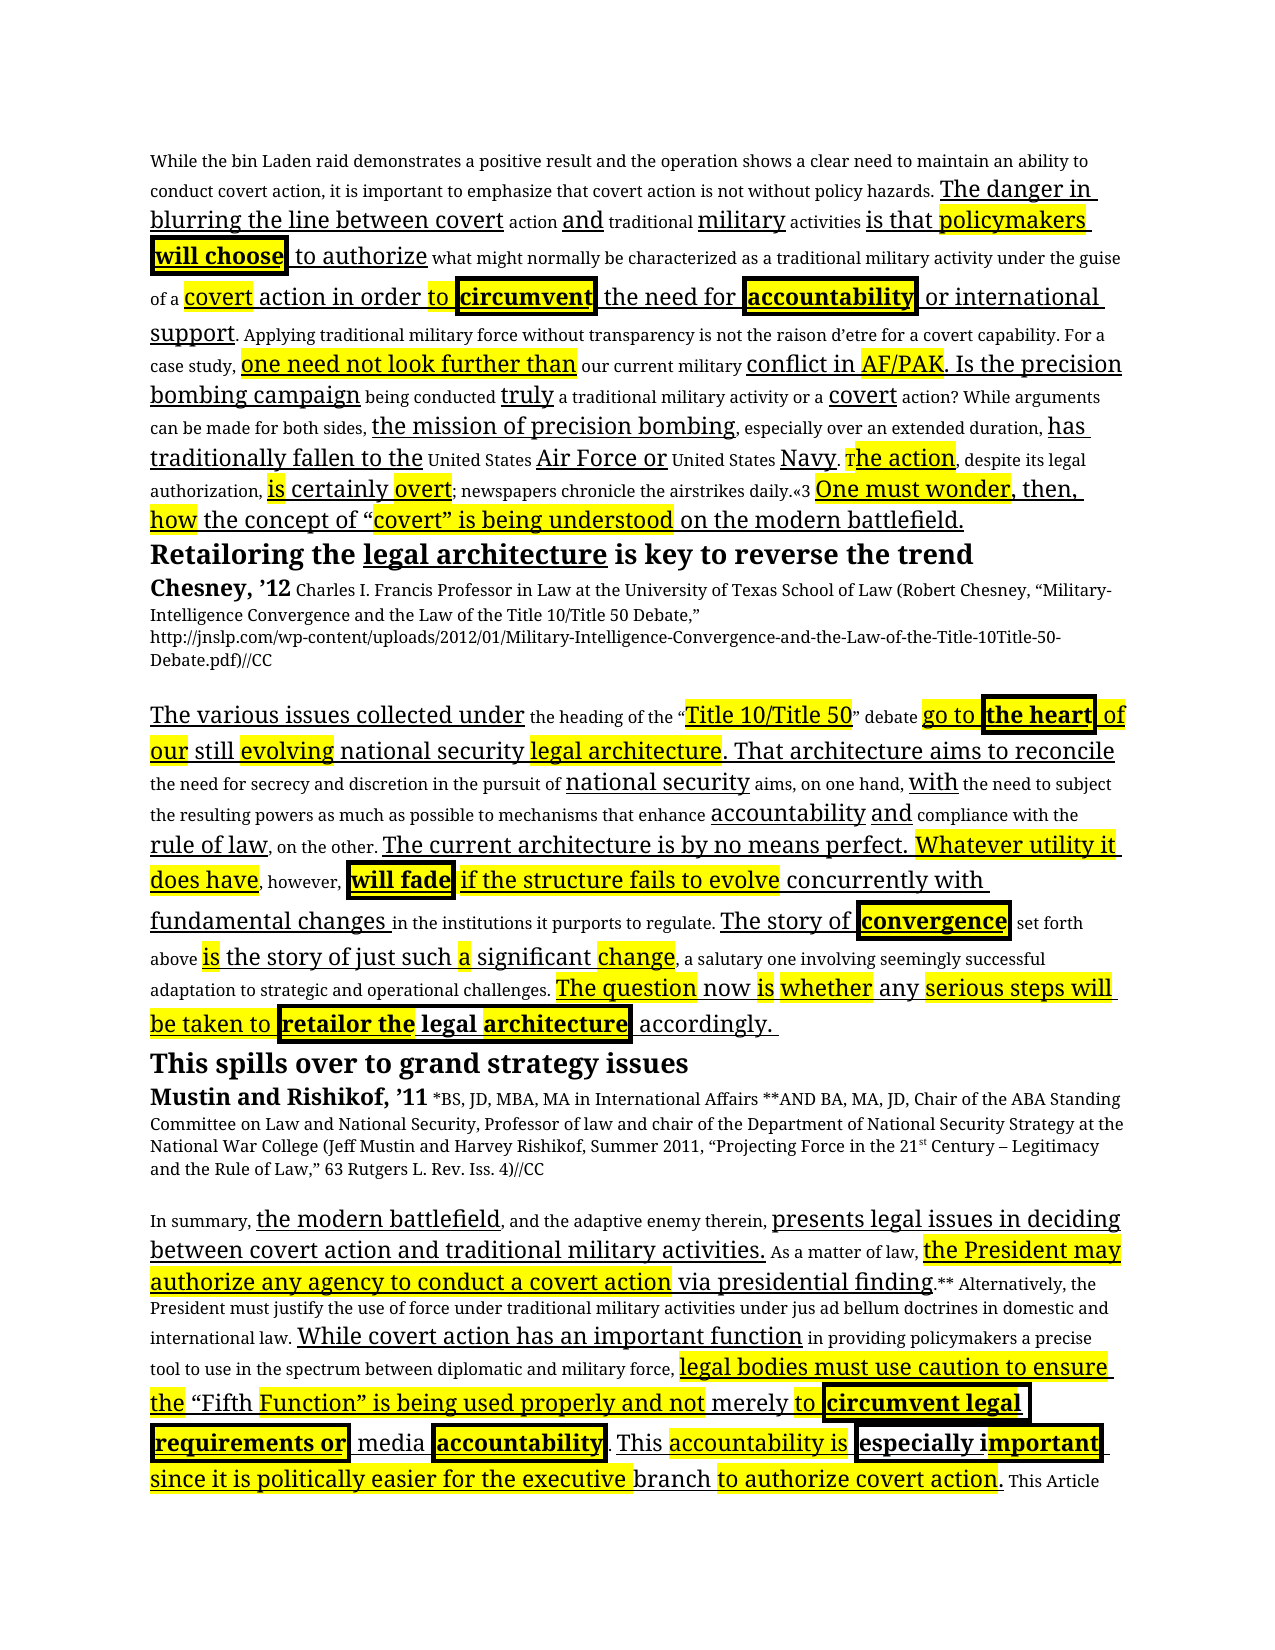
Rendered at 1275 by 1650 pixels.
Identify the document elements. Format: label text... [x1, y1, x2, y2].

subtitle This spills over to grand strategy issues [150, 1044, 1125, 1081]
text The various issues collected under the heading of the “Title 10/Title 50” debate go to the heart of our still evolving national security legal architecture. That architecture aims to reconcile the need for secrecy and discretion in the pursuit of national security aims, on one hand, with the need to subject the resulting powers as much as possible to mechanisms that enhance accountability and compliance with the rule of law, on the other. The current architecture is by no means perfect. Whatever utility it does have, however, will fade if the structure fails to evolve concurrently with fundamental changes in the institutions it purports to regulate. The story of convergence set forth above is the story of just such a significant change, a salutary one involving seemingly successful adaptation to strategic and operational challenges. The question now is whether any serious steps will be taken to retailor the legal architecture accordingly. [150, 694, 1125, 1044]
subtitle Retailoring the legal architecture is key to reverse the trend [150, 535, 1125, 572]
text Chesney, ’12 Charles I. Francis Professor in Law at the University of Texas School of Law (Robert Chesney, “Military-Intelligence Convergence and the Law of the Title 10/Title 50 Debate,” http://jnslp.com/wp-content/uploads/2012/01/Military-Intelligence-Convergence-and-the-Law-of-the-Title-10Title-50-Debate.pdf)//CC [150, 572, 1125, 671]
text Mustin and Rishikof, ’11 *BS, JD, MBA, MA in International Affairs **AND BA, MA, JD, Chair of the ABA Standing Committee on Law and National Security, Professor of law and chair of the Department of National Security Strategy at the National War College (Jeff Mustin and Harvey Rishikof, Summer 2011, “Projecting Force in the 21st Century – Legitimacy and the Rule of Law,” 63 Rutgers L. Rev. Iss. 4)//CC [150, 1081, 1125, 1180]
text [150, 1203, 1125, 1494]
text While the bin Laden raid demonstrates a positive result and the operation shows a clear need to maintain an ability to conduct covert action, it is important to emphasize that covert action is not without policy hazards. The danger in blurring the line between covert action and traditional military activities is that policymakers will choose to authorize what might normally be characterized as a traditional military activity under the guise of a covert action in order to circumvent the need for accountability or international support. Applying traditional military force without transparency is not the raison d’etre for a covert capability. For a case study, one need not look further than our current military conflict in AF/PAK. Is the precision bombing campaign being conducted truly a traditional military activity or a covert action? While arguments can be made for both sides, the mission of precision bombing, especially over an extended duration, has traditionally fallen to the United States Air Force or United States Navy. The action, despite its legal authorization, is certainly overt; newspapers chronicle the airstrikes daily.«3 One must wonder, then, how the concept of “covert” is being understood on the modern battlefield. [150, 150, 1125, 535]
